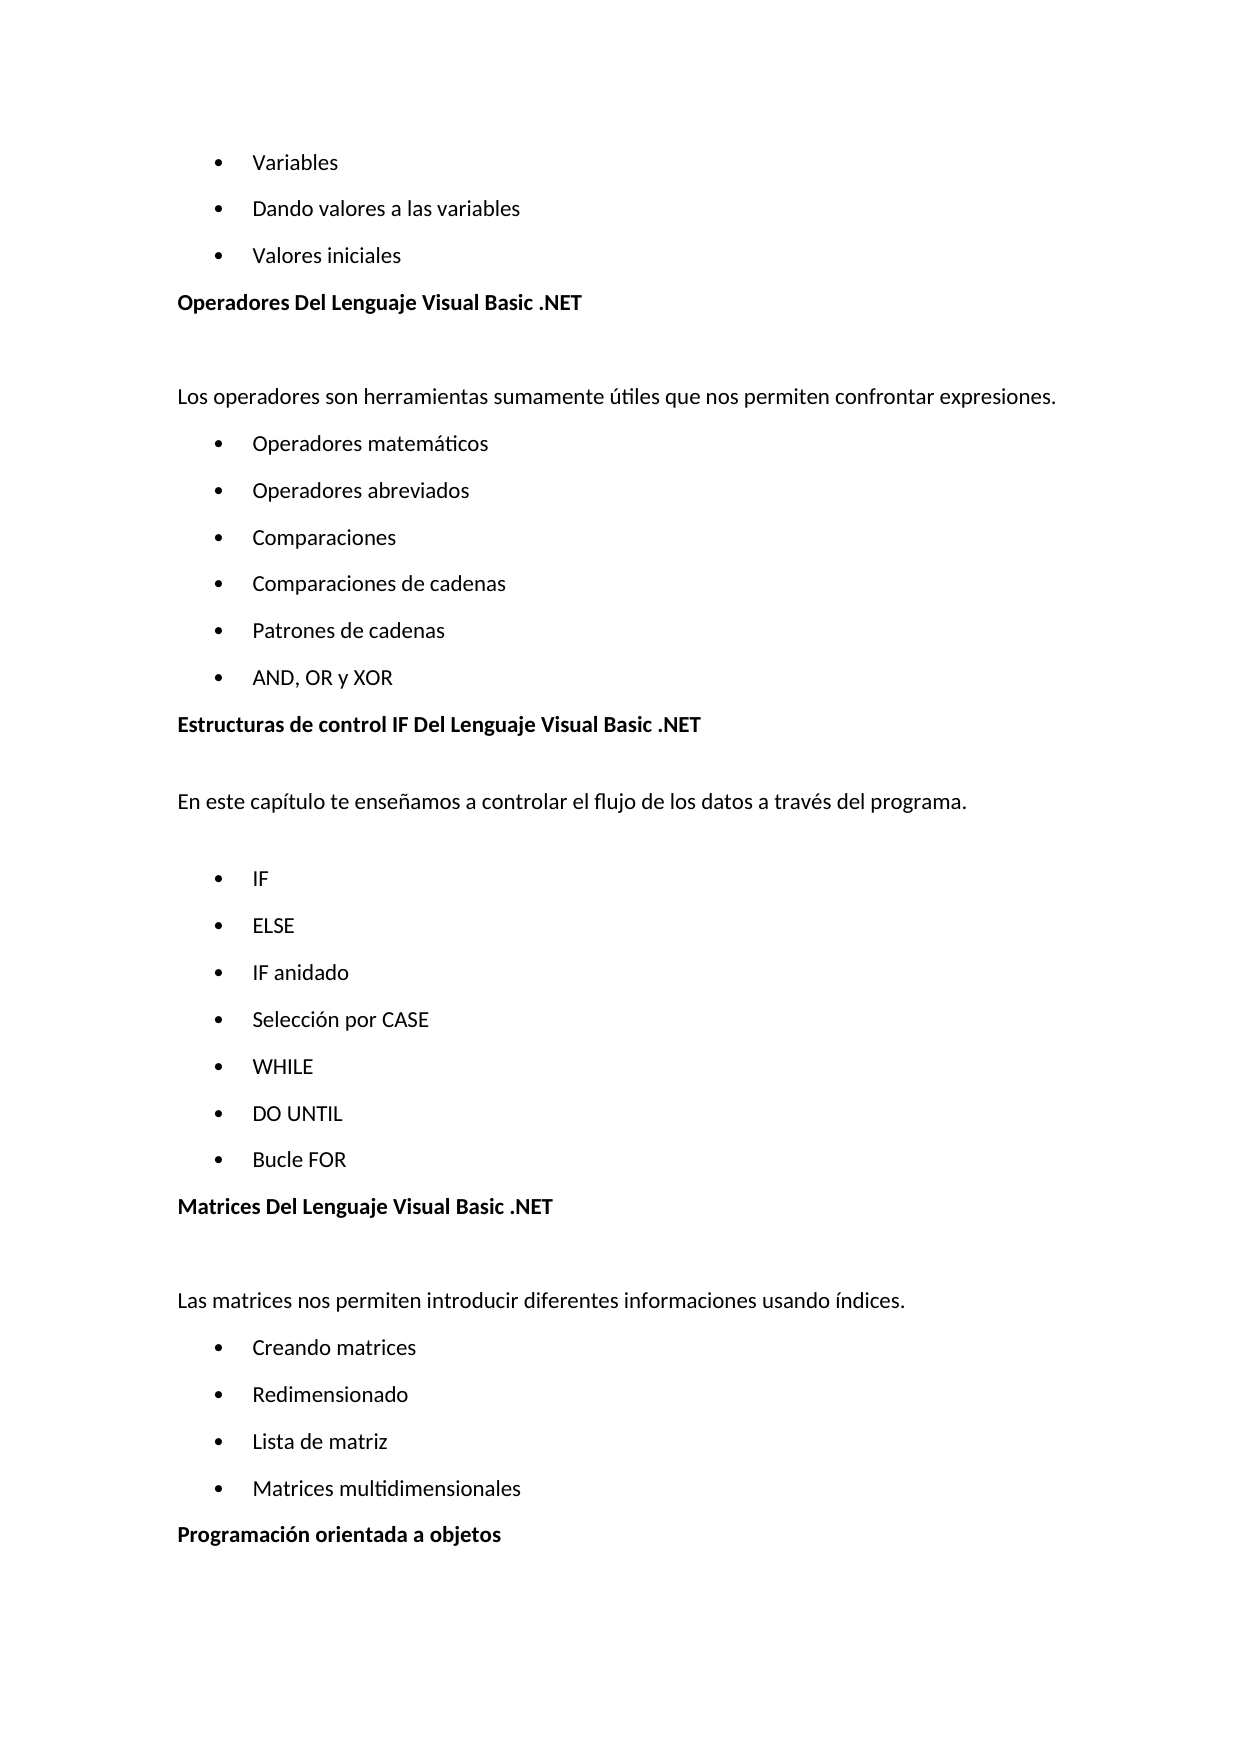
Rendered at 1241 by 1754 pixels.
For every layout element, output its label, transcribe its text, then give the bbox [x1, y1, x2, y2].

list Creando matrices [215, 1333, 1063, 1361]
text Estructuras de control IF Del Lenguaje Visual Basic .NET [177, 710, 1063, 738]
text Matrices Del Lenguaje Visual Basic .NET [177, 1192, 1063, 1220]
list Comparaciones [215, 523, 1063, 551]
list Bucle FOR [215, 1146, 1063, 1173]
list Redimensionado [215, 1380, 1063, 1408]
text Los operadores son herramientas sumamente útiles que nos permiten confrontar expresiones. [177, 382, 1063, 410]
list DO UNTIL [215, 1099, 1063, 1127]
list Selección por CASE [215, 1005, 1063, 1033]
text Las matrices nos permiten introducir diferentes informaciones usando índices. [177, 1286, 1063, 1314]
text En este capítulo te enseñamos a controlar el flujo de los datos a través del programa. [177, 757, 1063, 845]
text Operadores Del Lenguaje Visual Basic .NET [177, 288, 1063, 316]
list WHILE [215, 1052, 1063, 1080]
list AND, OR y XOR [215, 663, 1063, 691]
list Patrones de cadenas [215, 616, 1063, 644]
list Operadores matemáticos [215, 429, 1063, 457]
list IF anidado [215, 958, 1063, 986]
list IF [215, 864, 1063, 892]
list Operadores abreviados [215, 476, 1063, 504]
list Variables [215, 148, 1063, 176]
text Programación orientada a objetos [177, 1521, 1063, 1548]
list Dando valores a las variables [215, 194, 1063, 222]
list Lista de matriz [215, 1427, 1063, 1455]
list Matrices multidimensionales [215, 1474, 1063, 1502]
list Comparaciones de cadenas [215, 569, 1063, 597]
list ELSE [215, 911, 1063, 939]
list Valores iniciales [215, 241, 1063, 269]
